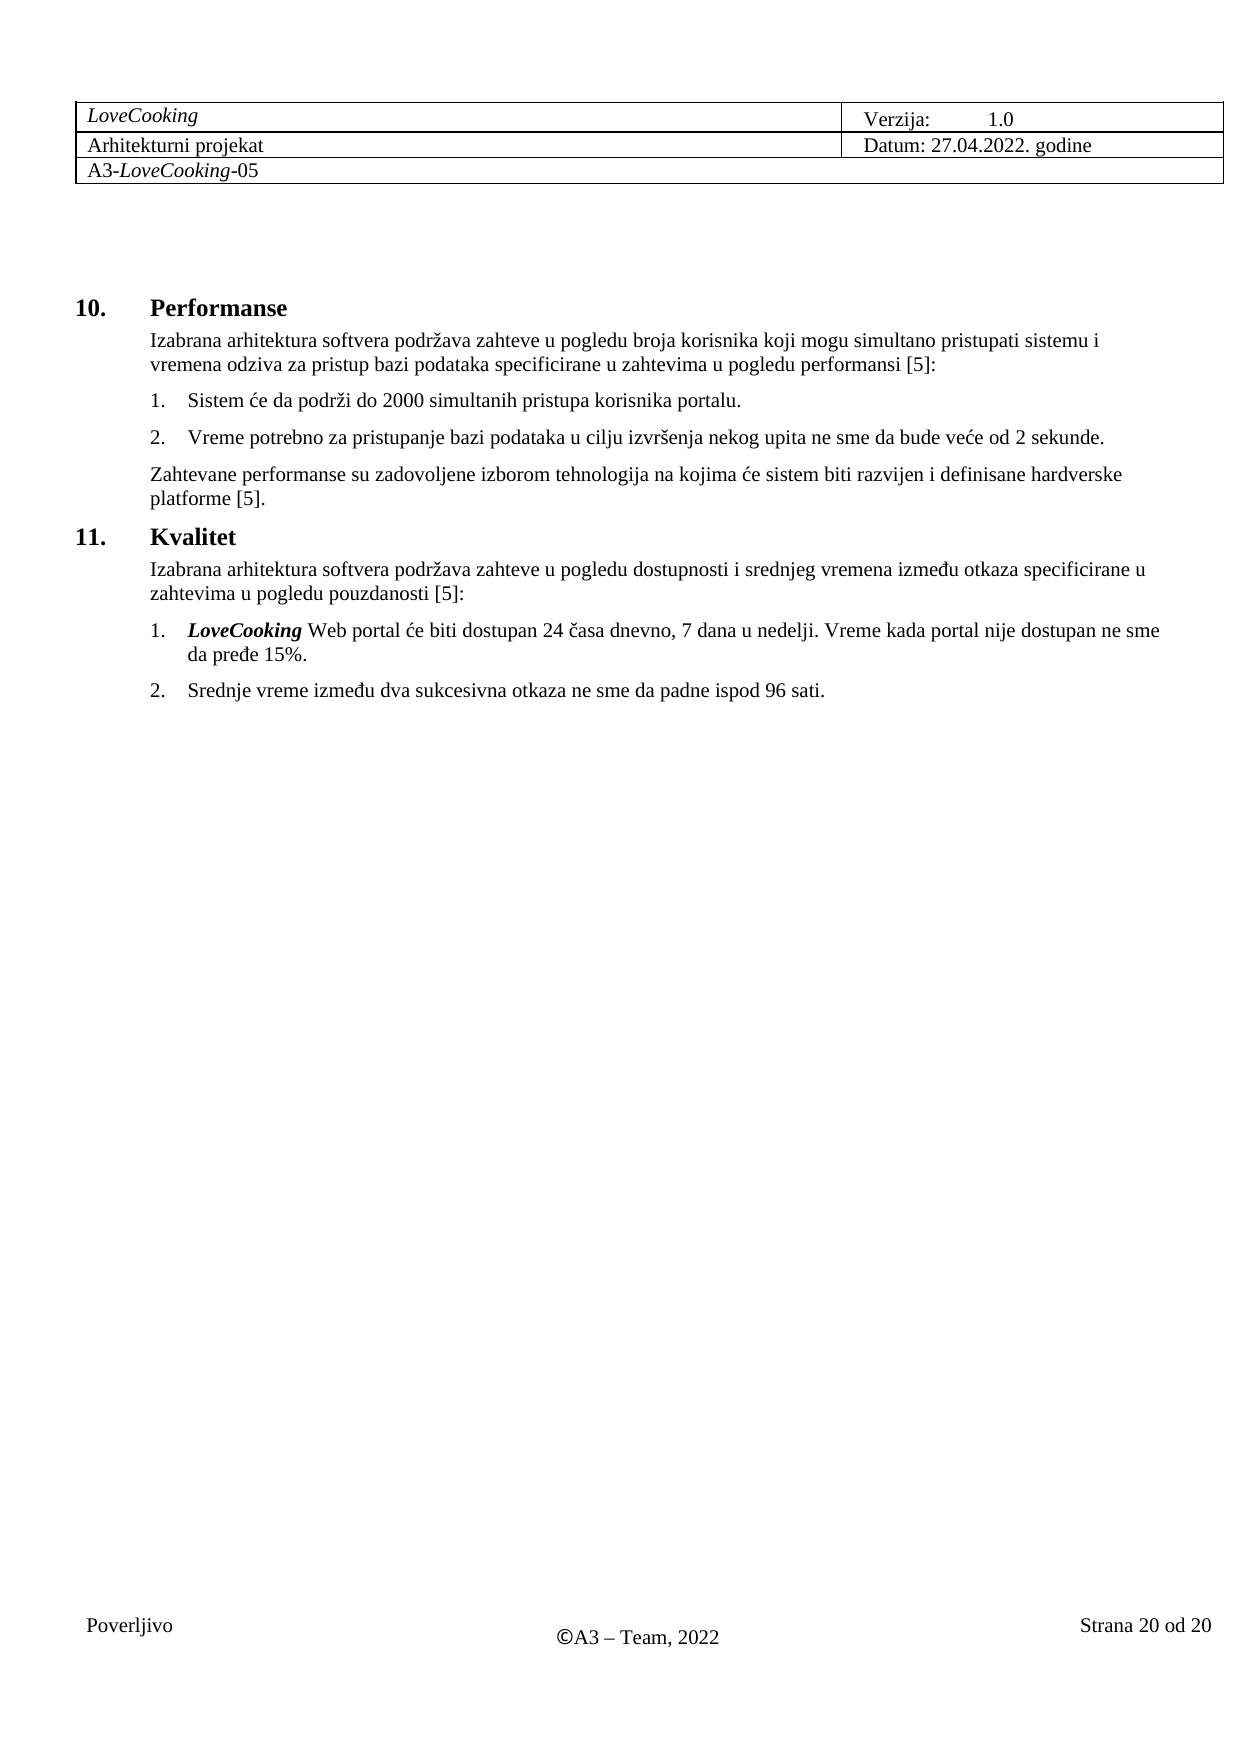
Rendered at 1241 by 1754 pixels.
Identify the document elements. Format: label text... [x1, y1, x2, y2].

list Vreme potrebno za pristupanje bazi podataka u cilju izvršenja nekog upita ne sme da bude veće od 2 sekunde. [150, 425, 1165, 449]
list LoveCooking Web portal će biti dostupan 24 časa dnevno, 7 dana u nedelji. Vreme kada portal nije dostupan ne sme da pređe 15%. [150, 618, 1165, 666]
text Zahtevane performanse su zadovoljene izborom tehnologija na kojima će sistem biti razvijen i definisane hardverske platforme [5]. [150, 461, 1165, 509]
subtitle Kvalitet [75, 522, 1165, 551]
subtitle Performanse [75, 293, 1165, 321]
text Izabrana arhitektura softvera podržava zahteve u pogledu dostupnosti i srednjeg vremena između otkaza specificirane u zahtevima u pogledu pouzdanosti [5]: [150, 557, 1165, 605]
text Izabrana arhitektura softvera podržava zahteve u pogledu broja korisnika koji mogu simultano pristupati sistemu i vremena odziva za pristup bazi podataka specificirane u zahtevima u pogledu performansi [5]: [150, 328, 1165, 376]
list Srednje vreme između dva sukcesivna otkaza ne sme da padne ispod 96 sati. [150, 678, 1165, 702]
list Sistem će da podrži do 2000 simultanih pristupa korisnika portalu. [150, 388, 1165, 412]
